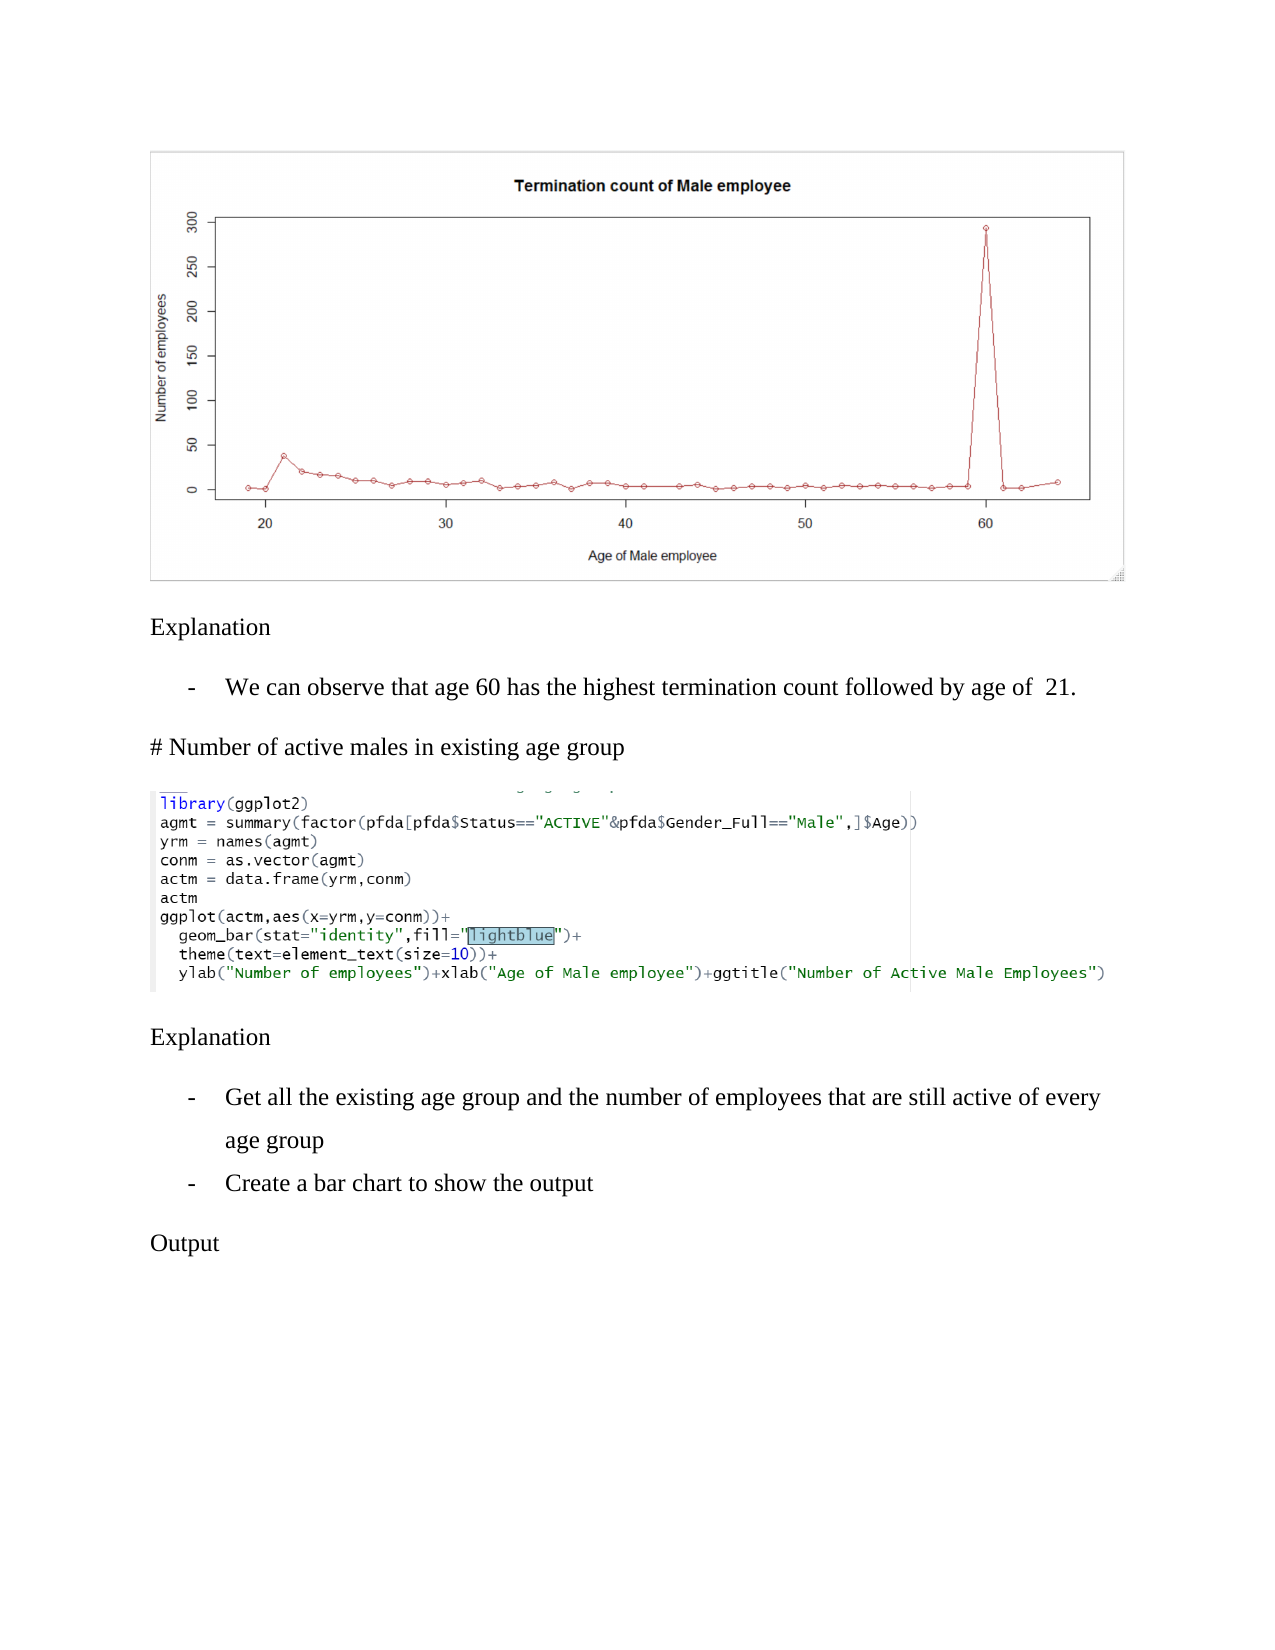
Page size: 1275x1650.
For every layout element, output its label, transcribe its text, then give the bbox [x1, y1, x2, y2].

list Create a bar chart to show the output [187, 1168, 1125, 1197]
text Explanation [150, 1022, 1125, 1051]
text Explanation [150, 612, 1125, 641]
list Get all the existing age group and the number of employees that are still active of every age group [187, 1082, 1125, 1153]
list We can observe that age 60 has the highest termination count followed by age of 21. [187, 672, 1125, 701]
picture [150, 791, 1125, 992]
text Output [150, 1228, 1125, 1256]
text # Number of active males in existing age group [150, 732, 1125, 761]
picture [150, 150, 1125, 582]
